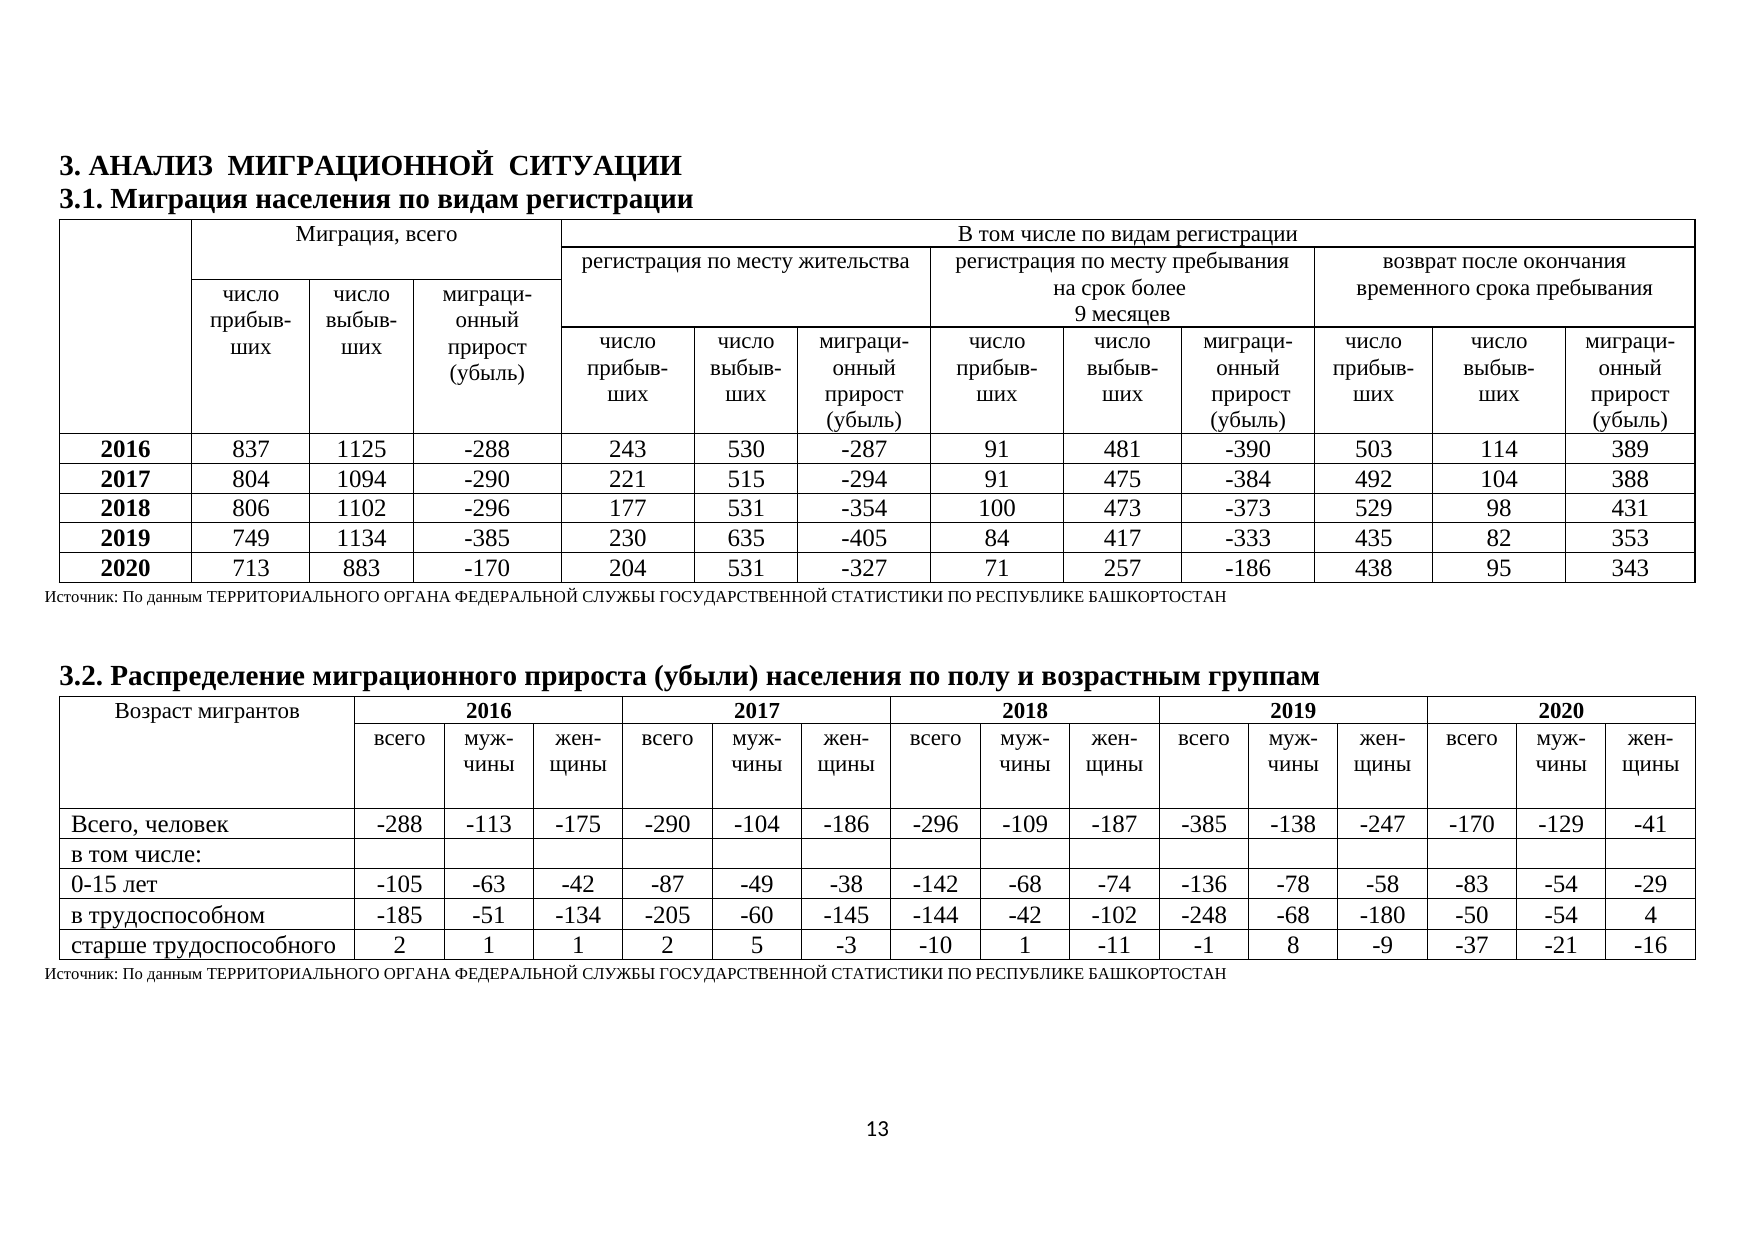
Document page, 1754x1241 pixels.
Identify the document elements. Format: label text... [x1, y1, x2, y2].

table_header 2017 [623, 697, 890, 723]
table_cell 2018 [60, 494, 191, 522]
table_header 2018 [891, 697, 1159, 723]
table_header В том числе по видам регистрации [562, 220, 1694, 246]
table_cell -102 [1070, 899, 1159, 929]
table_cell число прибыв-ших [1315, 328, 1432, 433]
table_cell 1134 [310, 523, 413, 552]
table_cell в трудоспособном [60, 899, 354, 929]
table_cell 91 [931, 434, 1063, 463]
table_cell -87 [623, 869, 712, 898]
table_cell -37 [1428, 930, 1516, 959]
table_cell 100 [931, 494, 1063, 522]
table_cell 475 [1064, 464, 1181, 492]
table_cell 530 [695, 434, 797, 463]
table_cell 806 [192, 494, 309, 522]
table_cell -187 [1070, 809, 1159, 838]
table_cell муж- чины [1249, 724, 1337, 808]
table_cell [1428, 839, 1516, 868]
table_cell -296 [414, 494, 561, 522]
table_cell 492 [1315, 464, 1432, 492]
table_cell 473 [1064, 494, 1181, 522]
table_cell 204 [562, 553, 694, 582]
table_cell жен- щины [1338, 724, 1427, 808]
table_cell число прибыв-ших [562, 328, 694, 433]
table_cell миграци-онный прирост (убыль) [798, 328, 930, 433]
table_cell [1606, 839, 1695, 868]
table_cell 435 [1315, 523, 1432, 552]
table_header [60, 220, 191, 433]
table_cell -170 [1428, 809, 1516, 838]
table_cell -21 [1517, 930, 1605, 959]
table_cell 1 [445, 930, 533, 959]
table_cell -68 [981, 869, 1069, 898]
table_cell -385 [414, 523, 561, 552]
table_cell -136 [1160, 869, 1248, 898]
table_cell -134 [534, 899, 622, 929]
table_cell муж- чины [1517, 724, 1605, 808]
table_cell миграци- онный прирост (убыль) [1182, 328, 1314, 433]
table_cell -185 [355, 899, 444, 929]
table_cell 503 [1315, 434, 1432, 463]
table_cell миграци-онный прирост (убыль) [414, 280, 561, 433]
table_cell -74 [1070, 869, 1159, 898]
table_cell число прибыв-ших [931, 328, 1063, 433]
table_cell 1 [534, 930, 622, 959]
table_cell [1517, 839, 1605, 868]
table_cell 883 [310, 553, 413, 582]
table_cell муж- чины [713, 724, 801, 808]
table_cell 531 [695, 494, 797, 522]
table_cell 0-15 лет [60, 869, 354, 898]
table_cell -104 [713, 809, 801, 838]
table_cell [355, 839, 444, 868]
table_cell 221 [562, 464, 694, 492]
table_cell -205 [623, 899, 712, 929]
table_cell [445, 839, 533, 868]
text 3.2. Распределение миграционного прироста (убыли) населения по полу и возрастным группам [59, 658, 1713, 691]
text 3.1. Миграция населения по видам регистрации [59, 181, 1695, 215]
table_cell регистрация по месту жительства [562, 248, 930, 326]
table_cell -129 [1517, 809, 1605, 838]
table_header 2016 [355, 697, 622, 723]
table_cell -54 [1517, 899, 1605, 929]
table_cell 98 [1433, 494, 1565, 522]
table_cell 2020 [60, 553, 191, 582]
table_cell -290 [623, 809, 712, 838]
table_cell -145 [802, 899, 890, 929]
table_cell в том числе: [60, 839, 354, 868]
table_cell 82 [1433, 523, 1565, 552]
table_cell [623, 839, 712, 868]
table_cell -51 [445, 899, 533, 929]
table_cell -144 [891, 899, 980, 929]
table_cell 515 [695, 464, 797, 492]
table_cell -105 [355, 869, 444, 898]
table_cell миграци-онный прирост (убыль) [1566, 328, 1694, 433]
table_cell [802, 839, 890, 868]
table_cell -142 [891, 869, 980, 898]
table_cell 438 [1315, 553, 1432, 582]
table_cell регистрация по месту пребывания на срок более 9 месяцев [931, 248, 1314, 326]
table_cell 104 [1433, 464, 1565, 492]
table_cell -294 [798, 464, 930, 492]
table_cell [713, 839, 801, 868]
table_cell число выбыв-ших [695, 328, 797, 433]
table_cell всего [1428, 724, 1516, 808]
table_cell -405 [798, 523, 930, 552]
table_cell [534, 839, 622, 868]
table_cell жен- щины [802, 724, 890, 808]
table_cell Всего, человек [60, 809, 354, 838]
table_cell 713 [192, 553, 309, 582]
table_cell -3 [802, 930, 890, 959]
table_cell -296 [891, 809, 980, 838]
table_cell муж-чины [445, 724, 533, 808]
table_cell 2017 [60, 464, 191, 492]
table_cell 4 [1606, 899, 1695, 929]
table_cell число выбыв-ших [1064, 328, 1181, 433]
table_cell -54 [1517, 869, 1605, 898]
table_cell 389 [1566, 434, 1694, 463]
table_cell -333 [1182, 523, 1314, 552]
table_cell 177 [562, 494, 694, 522]
table_cell 71 [931, 553, 1063, 582]
table_cell [981, 839, 1069, 868]
table_cell 431 [1566, 494, 1694, 522]
table_cell -138 [1249, 809, 1337, 838]
table_cell возврат после окончания временного срока пребывания [1315, 248, 1694, 326]
table_cell 2 [623, 930, 712, 959]
table_cell 2016 [60, 434, 191, 463]
table_header 2020 [1428, 697, 1695, 723]
table_cell 243 [562, 434, 694, 463]
text 3. АНАЛИЗ МИГРАЦИОННОЙ СИТУАЦИИ [59, 148, 1695, 181]
table_cell 343 [1566, 553, 1694, 582]
table_cell -180 [1338, 899, 1427, 929]
table_cell 1125 [310, 434, 413, 463]
table_cell -186 [802, 809, 890, 838]
table_cell -175 [534, 809, 622, 838]
table_cell -41 [1606, 809, 1695, 838]
table_cell 1 [981, 930, 1069, 959]
table_cell [891, 839, 980, 868]
table_cell -327 [798, 553, 930, 582]
table_cell 837 [192, 434, 309, 463]
table_cell 257 [1064, 553, 1181, 582]
text Источник: По данным ТЕРРИТОРИАЛЬНОГО ОРГАНА ФЕДЕРАЛЬНОЙ СЛУЖБЫ ГОСУДАРСТВЕННОЙ СТАТИСТИКИ ПО РЕСПУБЛИКЕ БАШКОРТОСТАН [44, 960, 1713, 985]
table_cell -10 [891, 930, 980, 959]
table_cell 8 [1249, 930, 1337, 959]
table_header Миграция, всего [192, 220, 561, 279]
table_cell 749 [192, 523, 309, 552]
table_cell -60 [713, 899, 801, 929]
table_cell 531 [695, 553, 797, 582]
table_cell 2 [355, 930, 444, 959]
table_cell 1094 [310, 464, 413, 492]
table_cell 91 [931, 464, 1063, 492]
table_cell -186 [1182, 553, 1314, 582]
table_cell -247 [1338, 809, 1427, 838]
table_cell жен- щины [534, 724, 622, 808]
table_cell -287 [798, 434, 930, 463]
table_cell муж- чины [981, 724, 1069, 808]
text Источник: По данным ТЕРРИТОРИАЛЬНОГО ОРГАНА ФЕДЕРАЛЬНОЙ СЛУЖБЫ ГОСУДАРСТВЕННОЙ СТАТИСТИКИ ПО РЕСПУБЛИКЕ БАШКОРТОСТАН [44, 583, 1713, 608]
table_cell -288 [414, 434, 561, 463]
table_cell -38 [802, 869, 890, 898]
table_cell жен- щины [1070, 724, 1159, 808]
table_cell 353 [1566, 523, 1694, 552]
table_cell [1338, 839, 1427, 868]
table_cell -78 [1249, 869, 1337, 898]
table_cell [1249, 839, 1337, 868]
table_cell [1160, 839, 1248, 868]
table_cell -288 [355, 809, 444, 838]
table_cell 804 [192, 464, 309, 492]
table_cell число выбыв-ших [310, 280, 413, 433]
table_cell -50 [1428, 899, 1516, 929]
table_cell -390 [1182, 434, 1314, 463]
table_cell всего [1160, 724, 1248, 808]
table_cell -16 [1606, 930, 1695, 959]
table_cell всего [623, 724, 712, 808]
table_cell -373 [1182, 494, 1314, 522]
table_cell 529 [1315, 494, 1432, 522]
table_cell 388 [1566, 464, 1694, 492]
table_cell -170 [414, 553, 561, 582]
table_cell всего [355, 724, 444, 808]
table_cell 417 [1064, 523, 1181, 552]
table_cell -49 [713, 869, 801, 898]
table_cell -384 [1182, 464, 1314, 492]
table_cell 635 [695, 523, 797, 552]
table_cell 5 [713, 930, 801, 959]
table_cell 95 [1433, 553, 1565, 582]
table_cell число выбыв-ших [1433, 328, 1565, 433]
table_cell всего [891, 724, 980, 808]
table_cell -109 [981, 809, 1069, 838]
table_cell -354 [798, 494, 930, 522]
table_cell 2019 [60, 523, 191, 552]
table_cell -9 [1338, 930, 1427, 959]
table_cell -113 [445, 809, 533, 838]
table_cell -385 [1160, 809, 1248, 838]
table_cell -248 [1160, 899, 1248, 929]
table_header 2019 [1160, 697, 1427, 723]
table_cell 481 [1064, 434, 1181, 463]
table_cell -42 [981, 899, 1069, 929]
table_cell -58 [1338, 869, 1427, 898]
table_cell 230 [562, 523, 694, 552]
table_cell 1102 [310, 494, 413, 522]
table_cell 114 [1433, 434, 1565, 463]
table_cell [1070, 839, 1159, 868]
table_cell -63 [445, 869, 533, 898]
table_cell число прибыв-ших [192, 280, 309, 433]
table_cell старше трудоспособного [60, 930, 354, 959]
table_cell -11 [1070, 930, 1159, 959]
table_cell жен- щины [1606, 724, 1695, 808]
table_cell 84 [931, 523, 1063, 552]
table_cell -290 [414, 464, 561, 492]
table_cell -42 [534, 869, 622, 898]
table_cell -1 [1160, 930, 1248, 959]
table_header Возраст мигрантов [60, 697, 354, 808]
table_cell -83 [1428, 869, 1516, 898]
table_cell -68 [1249, 899, 1337, 929]
table_cell -29 [1606, 869, 1695, 898]
